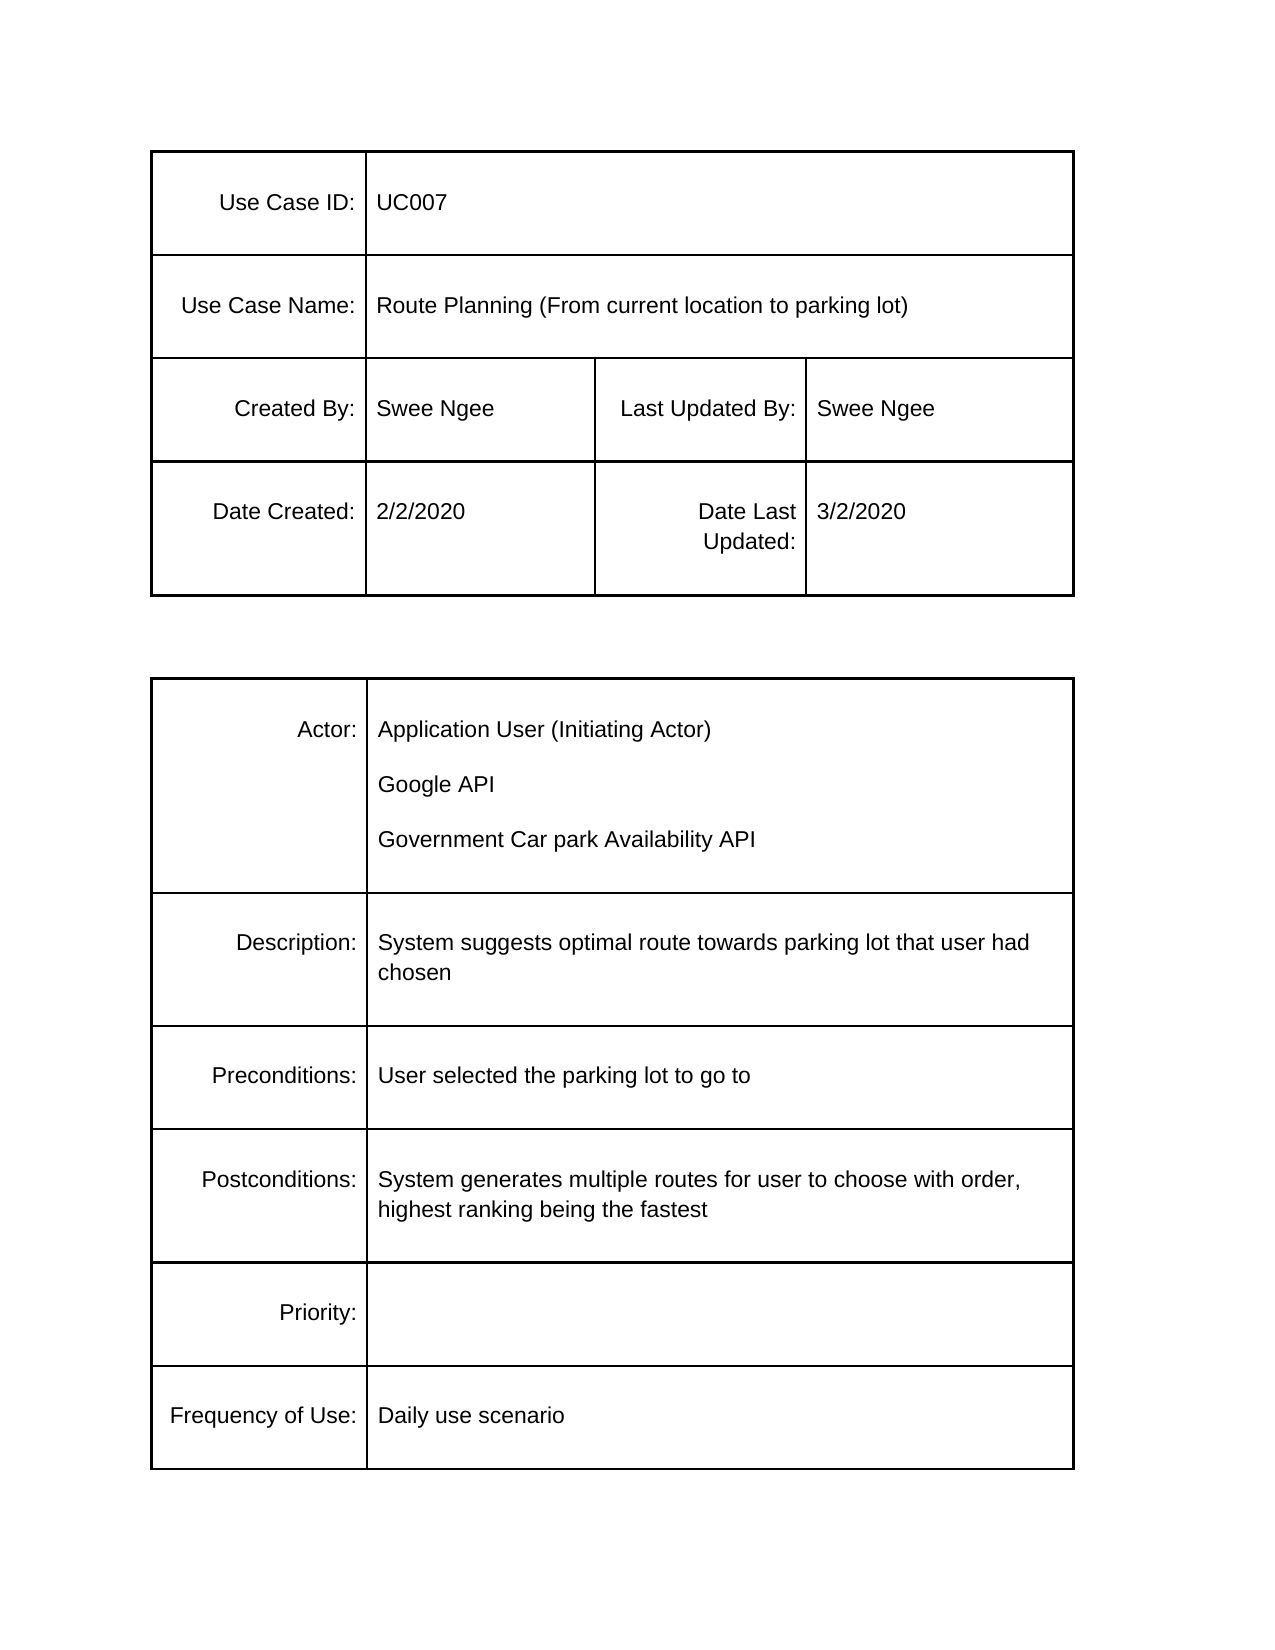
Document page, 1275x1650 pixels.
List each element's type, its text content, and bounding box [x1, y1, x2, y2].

table_cell Preconditions: [153, 1027, 366, 1128]
table_cell Last Updated By: [596, 359, 805, 460]
table_cell Postconditions: [153, 1130, 366, 1261]
table_cell 3/2/2020 [807, 463, 1072, 594]
table_cell Frequency of Use: [153, 1367, 366, 1468]
table_header UC007 [367, 153, 1072, 254]
table_header Actor: [153, 680, 366, 892]
table_cell 2/2/2020 [367, 463, 594, 594]
table_cell Priority: [153, 1264, 366, 1364]
table_cell Date Created: [153, 463, 365, 594]
table_cell Use Case Name: [153, 256, 365, 357]
table_cell Created By: [153, 359, 365, 460]
table_cell Swee Ngee [367, 359, 594, 460]
table_cell System generates multiple routes for user to choose with order, highest ranking being the fastest [368, 1130, 1072, 1261]
table_header Use Case ID: [153, 153, 365, 254]
table_cell User selected the parking lot to go to [368, 1027, 1072, 1128]
table_header Application User (Initiating Actor) Google API Government Car park Availability API [368, 680, 1072, 892]
table_cell Route Planning (From current location to parking lot) [367, 256, 1072, 357]
table_cell System suggests optimal route towards parking lot that user had chosen [368, 894, 1072, 1025]
table_cell Swee Ngee [807, 359, 1072, 460]
table_cell Daily use scenario [368, 1367, 1072, 1468]
table_cell [368, 1264, 1072, 1364]
table_cell Description: [153, 894, 366, 1025]
table_cell Date Last Updated: [596, 463, 805, 594]
